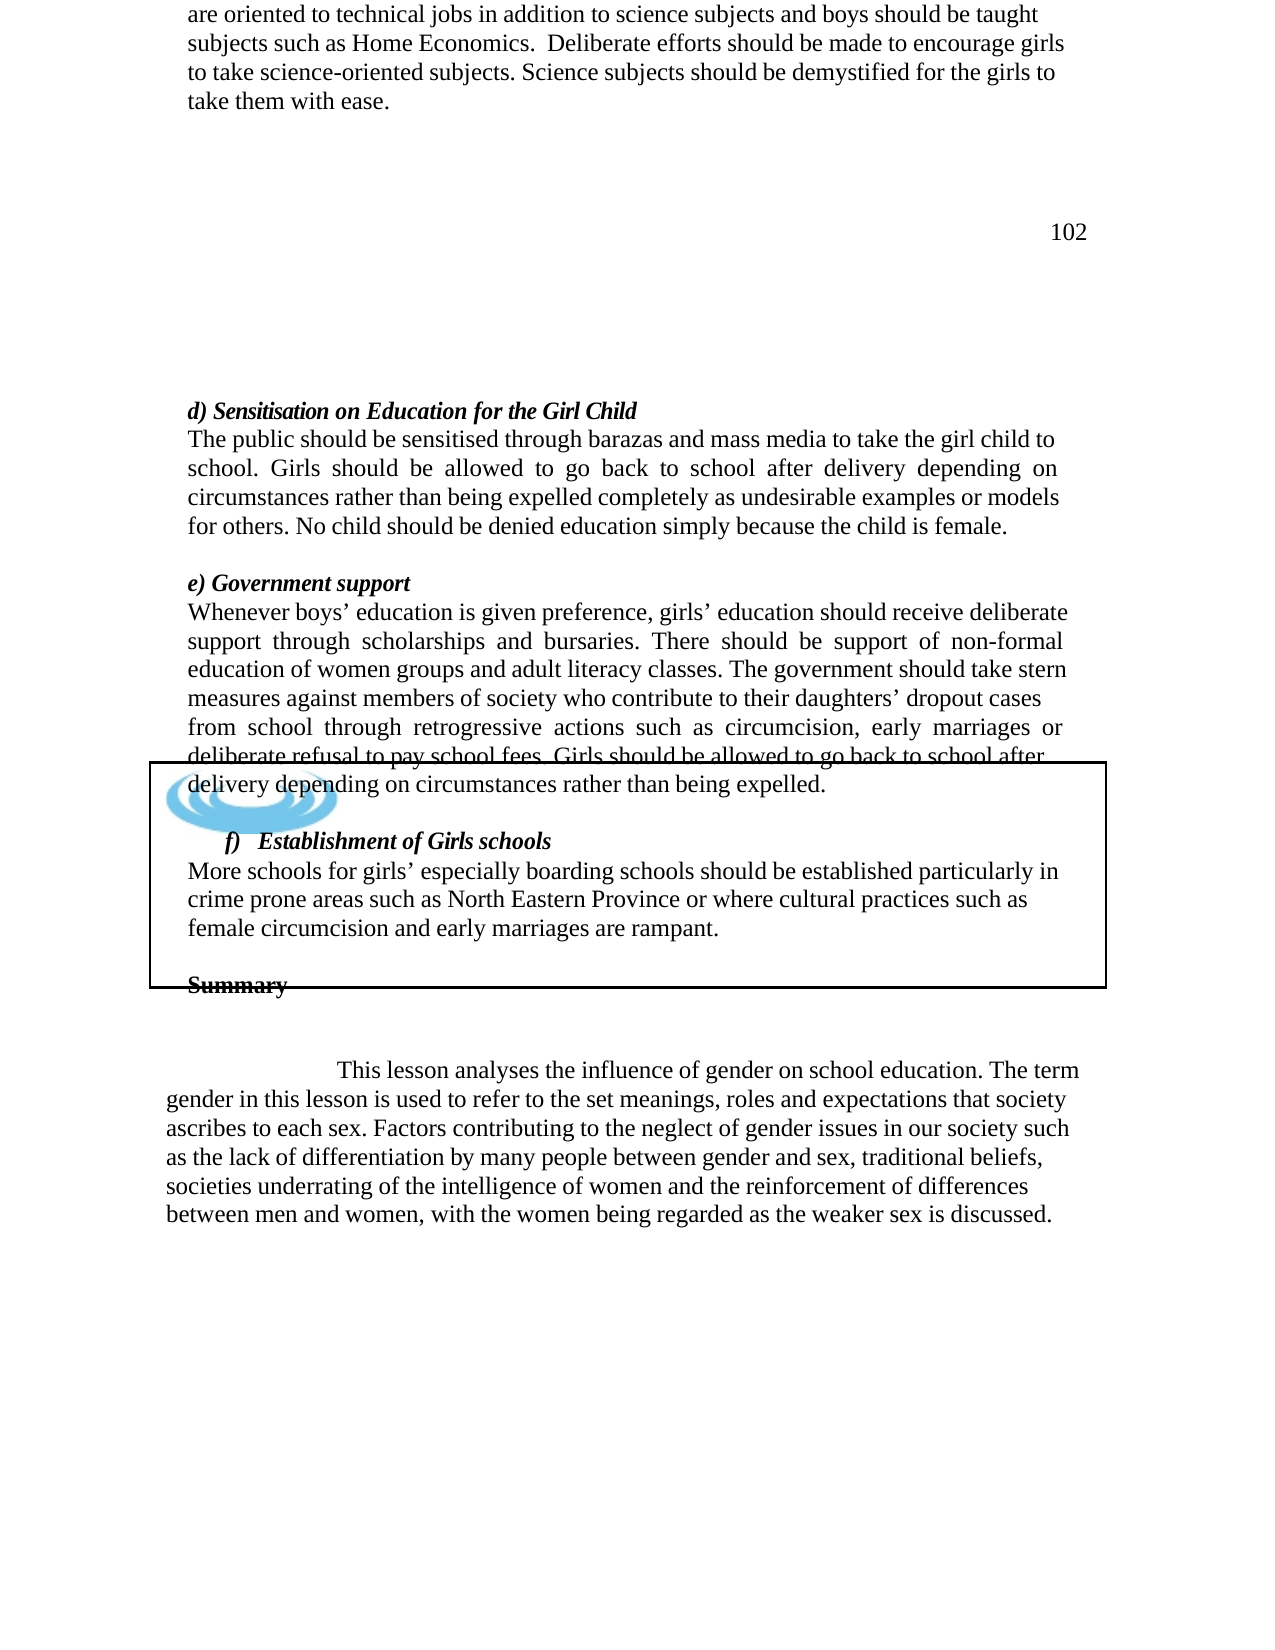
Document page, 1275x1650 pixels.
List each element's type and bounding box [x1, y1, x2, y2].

picture [164, 770, 340, 834]
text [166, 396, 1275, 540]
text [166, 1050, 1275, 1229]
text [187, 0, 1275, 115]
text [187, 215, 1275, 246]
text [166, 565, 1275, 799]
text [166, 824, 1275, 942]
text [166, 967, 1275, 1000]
